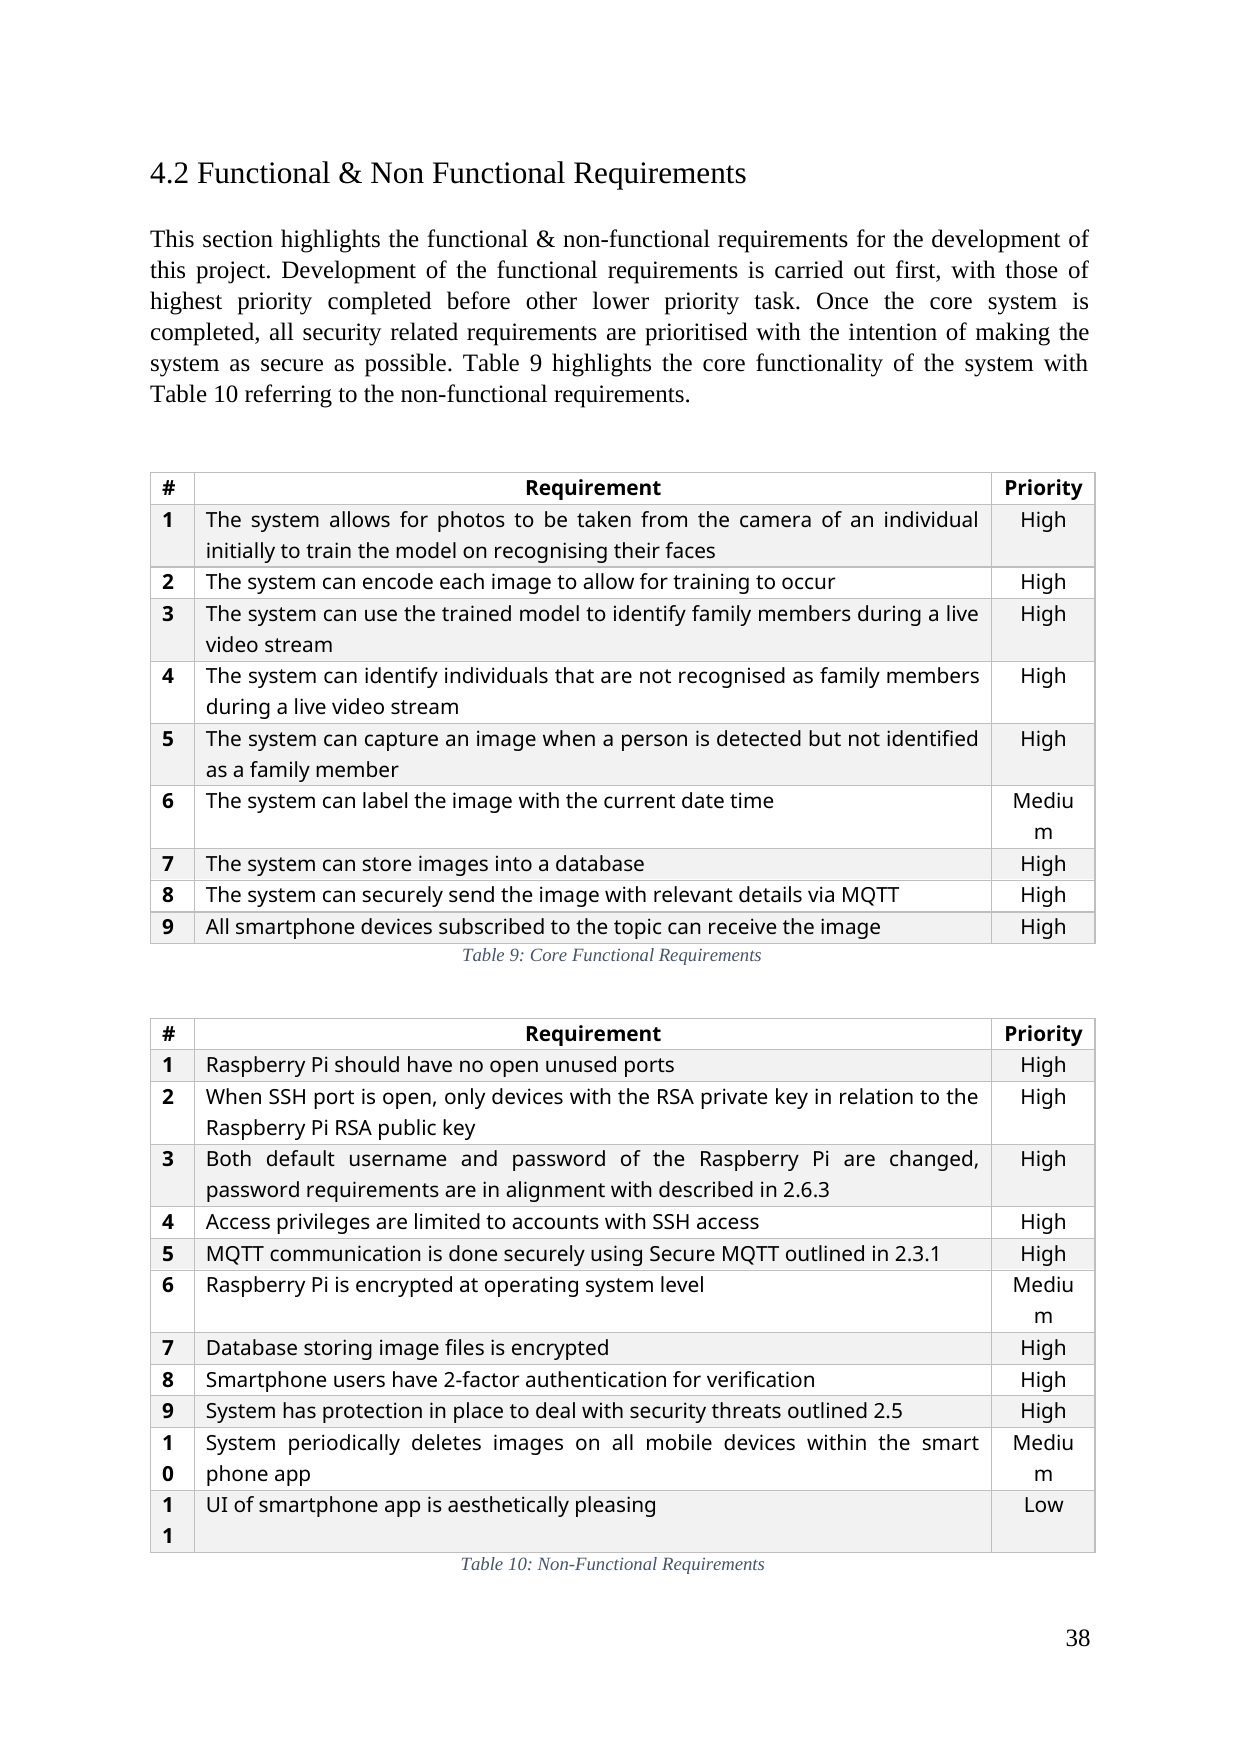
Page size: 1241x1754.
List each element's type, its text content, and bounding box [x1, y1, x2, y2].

table_cell The system can securely send the image with relevant details via MQTT [195, 881, 991, 911]
table_cell UI of smartphone app is aesthetically pleasing [195, 1491, 991, 1552]
table_cell Medium [992, 1428, 1094, 1489]
table_header # [151, 1019, 194, 1049]
table_cell The system can store images into a database [195, 849, 991, 879]
table_cell 2 [151, 1082, 194, 1143]
table_cell High [992, 881, 1094, 911]
subtitle 4.2 Functional & Non Functional Requirements [150, 154, 1090, 190]
table_cell System has protection in place to deal with security threats outlined 2.5 [195, 1396, 991, 1427]
table_cell When SSH port is open, only devices with the RSA private key in relation to the Raspberry Pi RSA public key [195, 1082, 991, 1143]
table_cell High [992, 1207, 1094, 1238]
table_cell 4 [151, 1207, 194, 1238]
table_cell Both default username and password of the Raspberry Pi are changed, password requirements are in alignment with described in 2.6.3 [195, 1145, 991, 1206]
table_cell High [992, 1365, 1094, 1395]
table_cell 10 [151, 1428, 194, 1489]
table_cell 7 [151, 1333, 194, 1364]
table_cell High [992, 913, 1094, 943]
table_cell Raspberry Pi is encrypted at operating system level [195, 1271, 991, 1332]
table_cell 11 [151, 1491, 194, 1552]
table_cell High [992, 1239, 1094, 1269]
table_cell High [992, 724, 1094, 785]
table_cell 9 [151, 913, 194, 943]
table_header Priority [992, 473, 1094, 504]
table_cell The system can use the trained model to identify family members during a live video stream [195, 599, 991, 661]
text This section highlights the functional & non-functional requirements for the development of this project. Development of the functional requirements is carried out first, with those of highest priority completed before other lower priority task. Once the core system is completed, all security related requirements are prioritised with the intention of making the system as secure as possible. Table 9 highlights the core functionality of the system with Table 10 referring to the non-functional requirements. [150, 224, 1090, 408]
table_cell Medium [992, 1271, 1094, 1332]
table_cell 1 [151, 1050, 194, 1081]
table_header # [151, 473, 194, 504]
table_cell High [992, 568, 1094, 598]
table_cell 5 [151, 724, 194, 785]
table_cell The system can capture an image when a person is detected but not identified as a family member [195, 724, 991, 785]
table_cell 3 [151, 599, 194, 661]
table_cell High [992, 1333, 1094, 1364]
table_cell High [992, 505, 1094, 566]
table_cell 8 [151, 881, 194, 911]
table_cell 7 [151, 849, 194, 879]
table_cell High [992, 1082, 1094, 1143]
table_cell High [992, 849, 1094, 879]
table_cell Database storing image files is encrypted [195, 1333, 991, 1364]
table_cell High [992, 599, 1094, 661]
table_cell High [992, 662, 1094, 723]
table_header Priority [992, 1019, 1094, 1049]
table_cell All smartphone devices subscribed to the topic can receive the image [195, 913, 991, 943]
table_cell 5 [151, 1239, 194, 1269]
table_cell 9 [151, 1396, 194, 1427]
table_cell 3 [151, 1145, 194, 1206]
table_cell High [992, 1050, 1094, 1081]
table_cell Access privileges are limited to accounts with SSH access [195, 1207, 991, 1238]
table_cell Raspberry Pi should have no open unused ports [195, 1050, 991, 1081]
table_cell 6 [151, 1271, 194, 1332]
table_cell High [992, 1145, 1094, 1206]
table_cell The system can encode each image to allow for training to occur [195, 568, 991, 598]
table_cell 6 [151, 786, 194, 848]
table_cell 1 [151, 505, 194, 566]
table_cell 2 [151, 568, 194, 598]
table_cell High [992, 1396, 1094, 1427]
table_cell The system allows for photos to be taken from the camera of an individual initially to train the model on recognising their faces [195, 505, 991, 566]
table_cell Medium [992, 786, 1094, 848]
table_cell Smartphone users have 2-factor authentication for verification [195, 1365, 991, 1395]
table_header Requirement [195, 1019, 991, 1049]
table_header Requirement [195, 473, 991, 504]
table_cell MQTT communication is done securely using Secure MQTT outlined in 2.3.1 [195, 1239, 991, 1269]
table_cell Low [992, 1491, 1094, 1552]
table_cell System periodically deletes images on all mobile devices within the smart phone app [195, 1428, 991, 1489]
table_cell The system can identify individuals that are not recognised as family members during a live video stream [195, 662, 991, 723]
table_cell The system can label the image with the current date time [195, 786, 991, 848]
table_cell 4 [151, 662, 194, 723]
table_cell 8 [151, 1365, 194, 1395]
